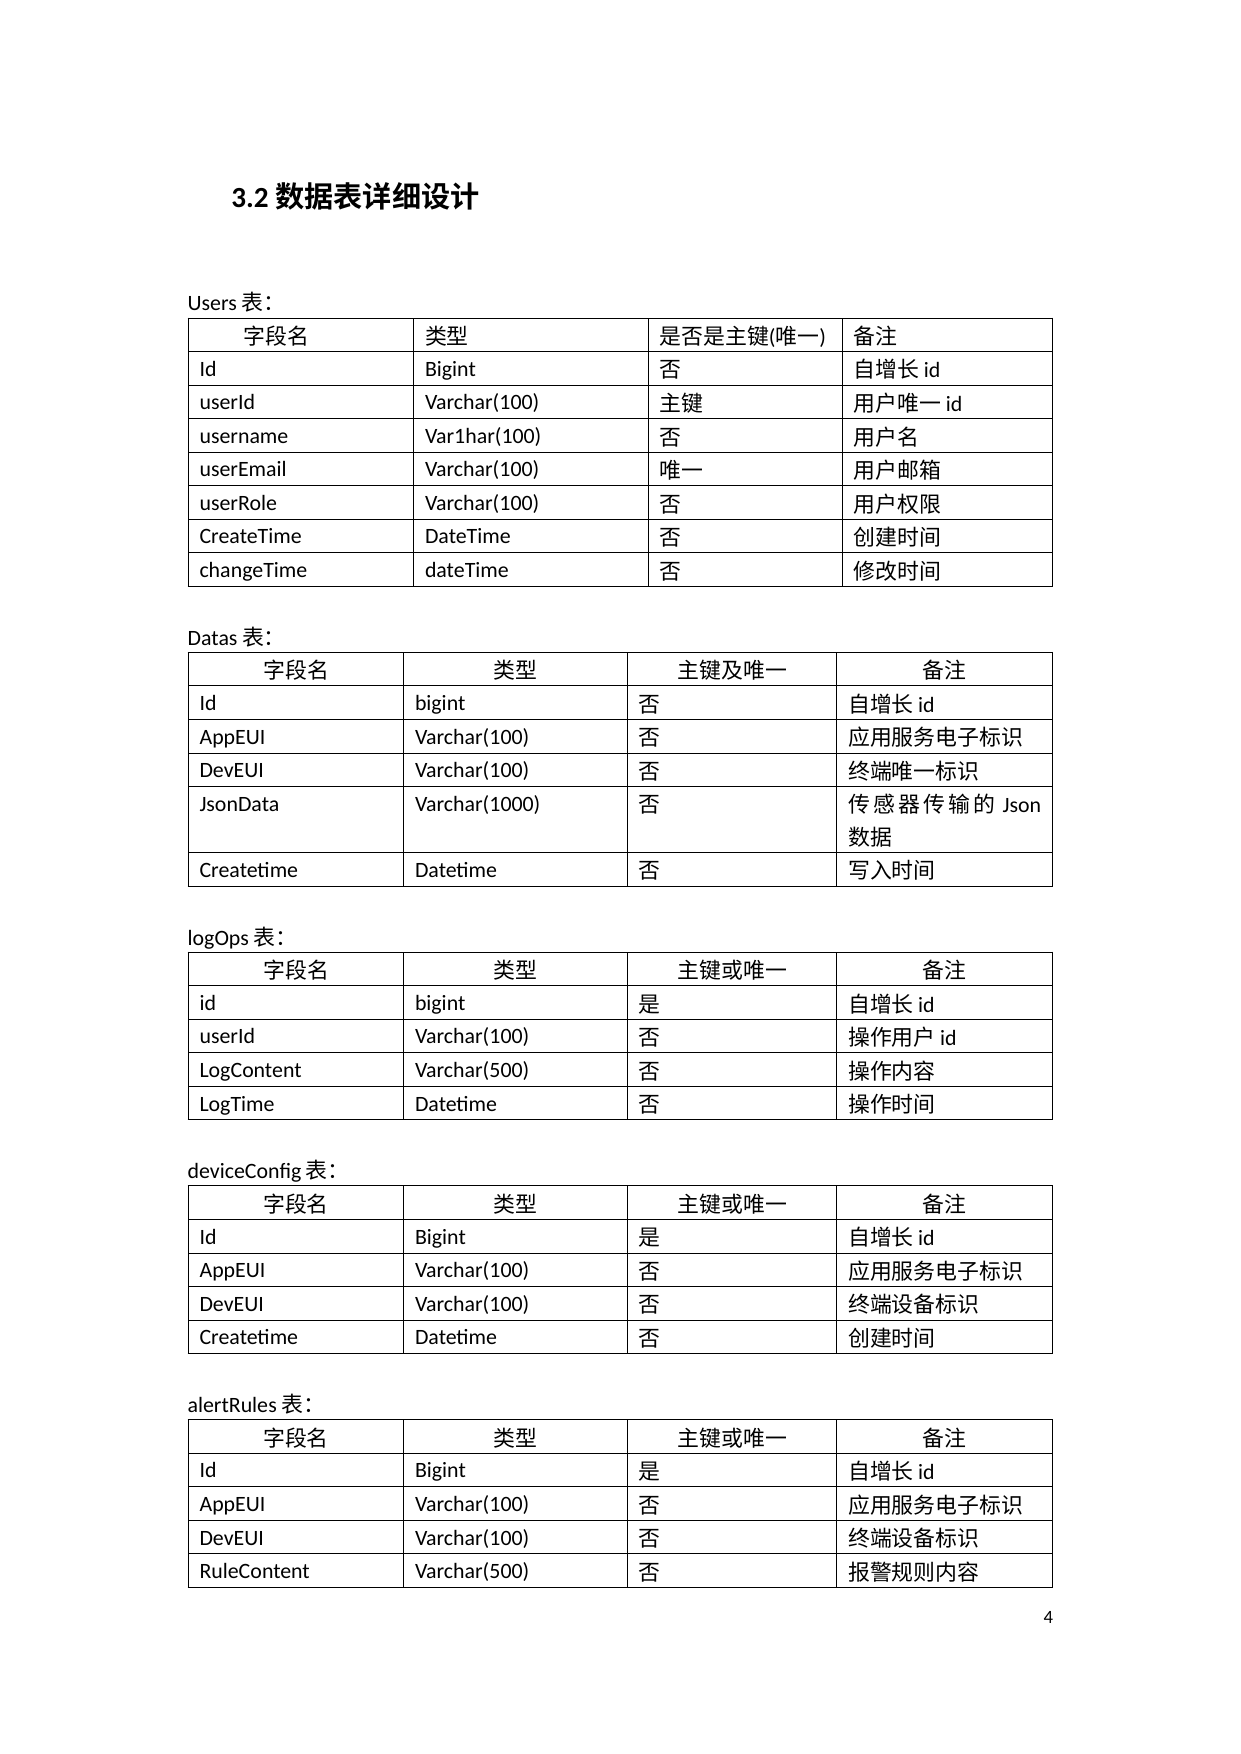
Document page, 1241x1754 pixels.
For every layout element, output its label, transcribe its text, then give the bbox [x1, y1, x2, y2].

table_header 类型 [404, 953, 627, 985]
table_cell 是 [628, 986, 836, 1019]
table_cell 否 [628, 1521, 836, 1553]
table_cell 否 [628, 720, 836, 752]
table_cell 是 [628, 1220, 836, 1252]
table_cell Varchar(100) [404, 1254, 627, 1286]
table_cell 应用服务电子标识 [837, 1487, 1052, 1520]
table_cell AppEUI [189, 720, 403, 752]
table_cell 是 [628, 1454, 836, 1486]
table_cell 主键 [649, 386, 842, 418]
table_cell 否 [628, 1020, 836, 1052]
table_cell 自增长id [837, 986, 1052, 1019]
table_cell Bigint [404, 1220, 627, 1252]
table_cell bigint [404, 986, 627, 1019]
table_cell 否 [628, 686, 836, 719]
table_cell 唯一 [649, 453, 842, 485]
table_cell 创建时间 [843, 520, 1052, 552]
table_cell Varchar(100) [414, 386, 648, 418]
table_cell Datetime [404, 1321, 627, 1353]
table_cell 否 [628, 1053, 836, 1086]
table_cell 否 [628, 1087, 836, 1119]
table_cell 应用服务电子标识 [837, 1254, 1052, 1286]
text Datas表： [187, 619, 1053, 652]
table_cell 操作用户id [837, 1020, 1052, 1052]
table_cell changeTime [189, 553, 413, 586]
text deviceConfig表： [187, 1153, 1053, 1185]
table_cell Varchar(100) [414, 486, 648, 519]
table_cell Varchar(100) [404, 754, 627, 786]
table_cell Datetime [404, 853, 627, 886]
table_cell 否 [649, 486, 842, 519]
table_cell 否 [649, 553, 842, 586]
table_cell Varchar(100) [404, 1020, 627, 1052]
table_cell userId [189, 386, 413, 418]
table_cell DevEUI [189, 754, 403, 786]
table_cell 否 [628, 1487, 836, 1520]
table_cell 操作时间 [837, 1087, 1052, 1119]
table_cell 否 [628, 787, 836, 852]
table_cell dateTime [414, 553, 648, 586]
table_cell DevEUI [189, 1521, 403, 1553]
table_header 字段名 [189, 1186, 403, 1219]
table_header 字段名 [189, 319, 413, 351]
table_cell Bigint [414, 352, 648, 384]
table_cell DevEUI [189, 1287, 403, 1319]
table_header 字段名 [189, 653, 403, 685]
table_cell Varchar(100) [404, 720, 627, 752]
table_cell Varchar(100) [404, 1521, 627, 1553]
table_header 类型 [414, 319, 648, 351]
table_cell 用户邮箱 [843, 453, 1052, 485]
table_cell Id [189, 352, 413, 384]
table_cell Varchar(100) [404, 1487, 627, 1520]
table_cell 报警规则内容 [837, 1554, 1052, 1587]
table_cell CreateTime [189, 520, 413, 552]
table_cell 否 [649, 352, 842, 384]
text Users表： [187, 285, 1053, 317]
table_cell DateTime [414, 520, 648, 552]
table_header 备注 [843, 319, 1052, 351]
table_cell 自增长id [837, 1220, 1052, 1252]
table_cell 用户唯一id [843, 386, 1052, 418]
table_cell 创建时间 [837, 1321, 1052, 1353]
table_cell Datetime [404, 1087, 627, 1119]
table_cell bigint [404, 686, 627, 719]
table_cell Var1har(100) [414, 419, 648, 452]
table_header 主键或唯一 [628, 1420, 836, 1453]
table_header 备注 [837, 1420, 1052, 1453]
table_cell 应用服务电子标识 [837, 720, 1052, 752]
table_cell LogTime [189, 1087, 403, 1119]
table_cell Varchar(100) [404, 1287, 627, 1319]
subtitle 3.2 数据表详细设计 [187, 162, 1053, 227]
table_cell 否 [628, 853, 836, 886]
table_header 备注 [837, 1186, 1052, 1219]
table_header 备注 [837, 953, 1052, 985]
table_header 主键或唯一 [628, 953, 836, 985]
table_cell 否 [628, 1321, 836, 1353]
table_header 类型 [404, 653, 627, 685]
table_cell Id [189, 1220, 403, 1252]
table_cell Varchar(100) [414, 453, 648, 485]
table_cell Createtime [189, 853, 403, 886]
table_cell userEmail [189, 453, 413, 485]
table_cell 自增长id [837, 686, 1052, 719]
table_cell AppEUI [189, 1254, 403, 1286]
table_cell 终端设备标识 [837, 1521, 1052, 1553]
table_cell userId [189, 1020, 403, 1052]
table_cell 否 [628, 754, 836, 786]
table_cell Varchar(1000) [404, 787, 627, 852]
table_header 字段名 [189, 953, 403, 985]
table_cell 用户名 [843, 419, 1052, 452]
table_cell Createtime [189, 1321, 403, 1353]
table_cell 自增长id [843, 352, 1052, 384]
table_cell Varchar(500) [404, 1554, 627, 1587]
table_cell 否 [628, 1554, 836, 1587]
table_cell AppEUI [189, 1487, 403, 1520]
table_cell 自增长id [837, 1454, 1052, 1486]
table_cell 否 [628, 1254, 836, 1286]
table_cell 修改时间 [843, 553, 1052, 586]
table_header 备注 [837, 653, 1052, 685]
table_cell 否 [628, 1287, 836, 1319]
table_cell RuleContent [189, 1554, 403, 1587]
table_cell 写入时间 [837, 853, 1052, 886]
table_cell Id [189, 1454, 403, 1486]
table_header 类型 [404, 1420, 627, 1453]
text alertRules表： [187, 1387, 1053, 1419]
table_header 主键及唯一 [628, 653, 836, 685]
table_header 类型 [404, 1186, 627, 1219]
table_cell id [189, 986, 403, 1019]
table_cell 传感器传输的Json数据 [837, 787, 1052, 852]
table_cell Bigint [404, 1454, 627, 1486]
table_cell 用户权限 [843, 486, 1052, 519]
table_cell 否 [649, 520, 842, 552]
text logOps表： [187, 919, 1053, 952]
table_cell 终端设备标识 [837, 1287, 1052, 1319]
table_header 主键或唯一 [628, 1186, 836, 1219]
table_cell Id [189, 686, 403, 719]
table_cell userRole [189, 486, 413, 519]
table_cell username [189, 419, 413, 452]
table_cell 否 [649, 419, 842, 452]
table_cell LogContent [189, 1053, 403, 1086]
table_cell JsonData [189, 787, 403, 852]
table_header 是否是主键(唯一) [649, 319, 842, 351]
table_cell 终端唯一标识 [837, 754, 1052, 786]
table_cell 操作内容 [837, 1053, 1052, 1086]
table_header 字段名 [189, 1420, 403, 1453]
table_cell Varchar(500) [404, 1053, 627, 1086]
